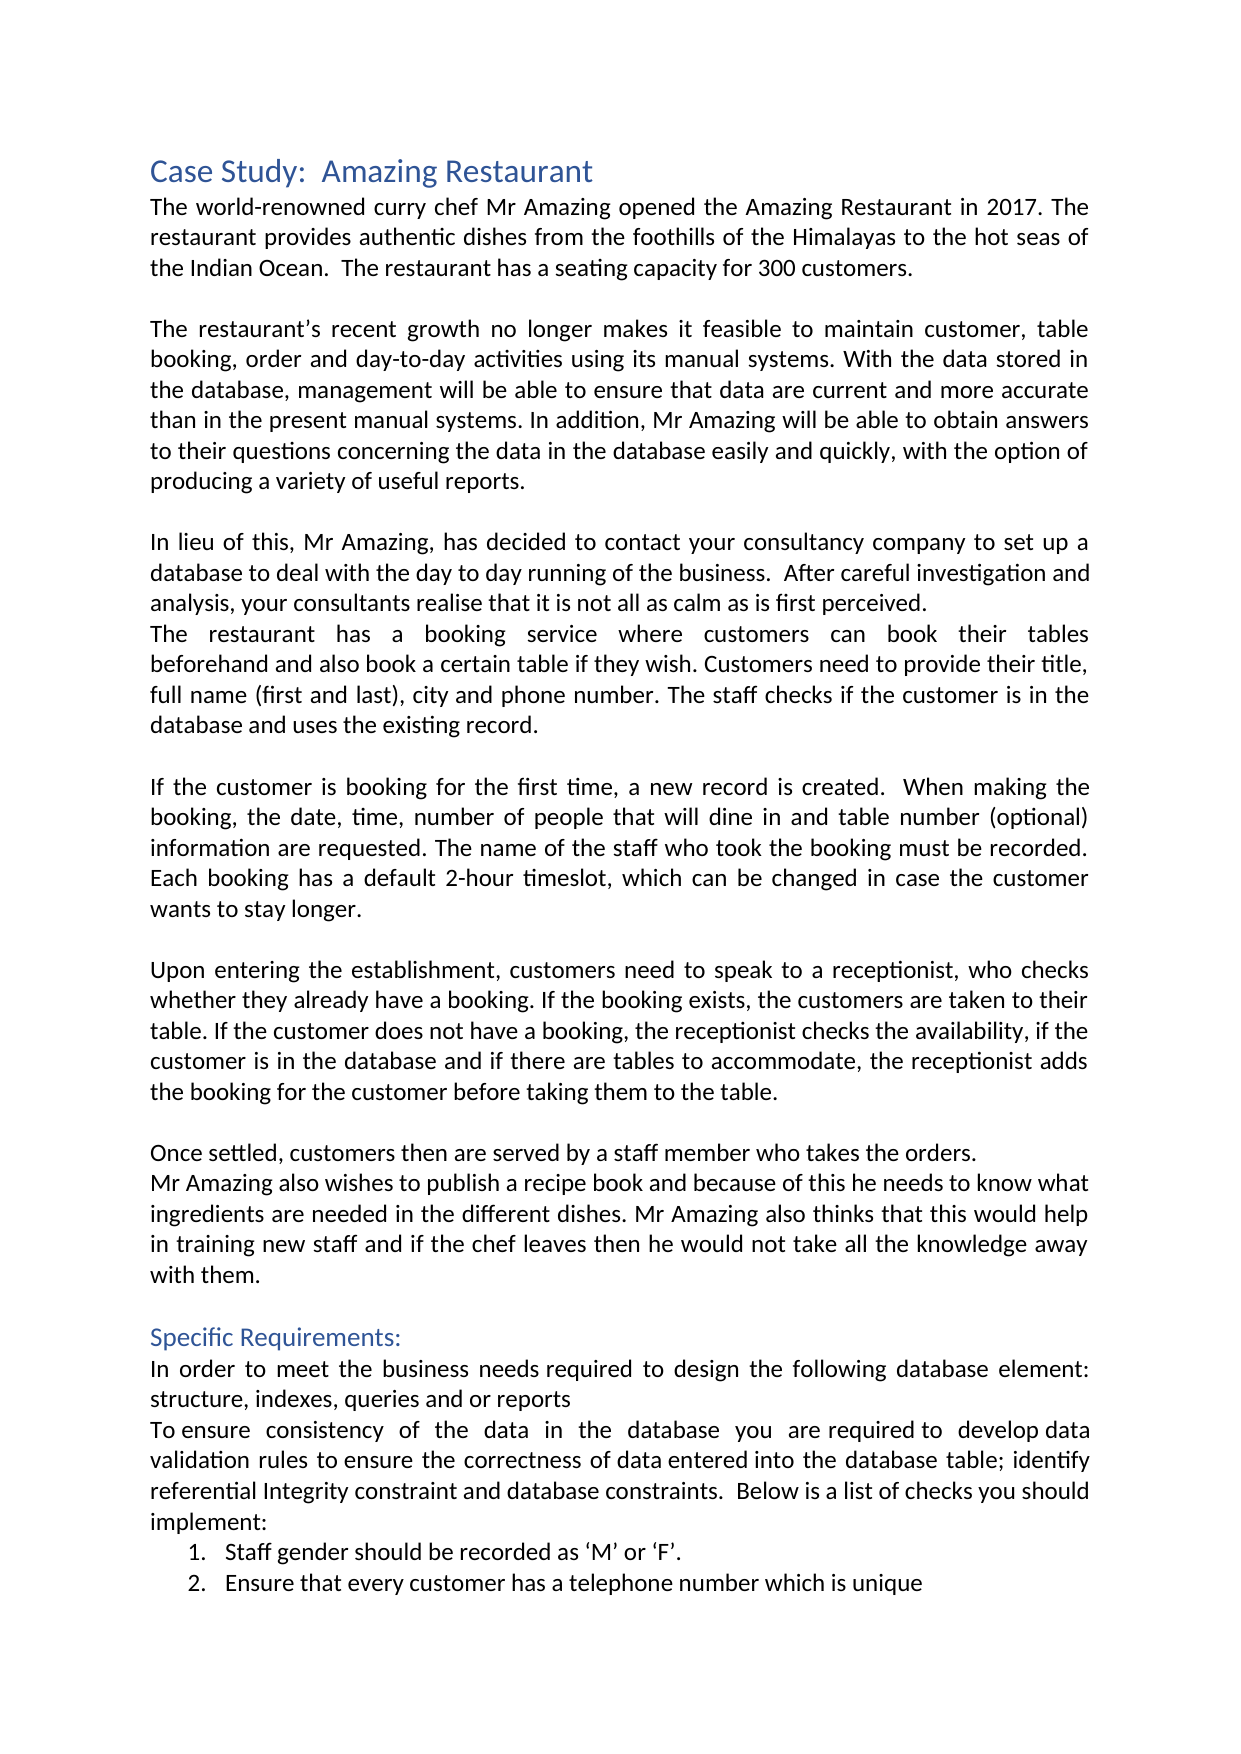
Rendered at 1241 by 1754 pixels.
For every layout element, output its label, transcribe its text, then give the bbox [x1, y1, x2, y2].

text Once settled, customers then are served by a staff member who takes the orders. [150, 1137, 1090, 1167]
text If the customer is booking for the first time, a new record is created. When making the booking, the date, time, number of people that will dine in and table number (optional) information are requested. The name of the staff who took the booking must be recorded. Each booking has a default 2-hour timeslot, which can be changed in case the customer wants to stay longer. [150, 771, 1090, 923]
text Specific Requirements: [150, 1320, 1090, 1353]
text The world-renowned curry chef Mr Amazing opened the Amazing Restaurant in 2017. The restaurant provides authentic dishes from the foothills of the Himalayas to the hot seas of the Indian Ocean. The restaurant has a seating capacity for 300 customers. [150, 191, 1090, 282]
text Mr Amazing also wishes to publish a recipe book and because of this he needs to know what ingredients are needed in the different dishes. Mr Amazing also thinks that this would help in training new staff and if the chef leaves then he would not take all the knowledge away with them. [150, 1167, 1090, 1289]
text Case Study: Amazing Restaurant [150, 150, 1090, 191]
text Upon entering the establishment, customers need to speak to a receptionist, who checks whether they already have a booking. If the booking exists, the customers are taken to their table. If the customer does not have a booking, the receptionist checks the availability, if the customer is in the database and if there are tables to accommodate, the receptionist adds the booking for the customer before taking them to the table. [150, 954, 1090, 1106]
text In order to meet the business needs required to design the following database element: structure, indexes, queries and or reports [150, 1353, 1090, 1414]
text The restaurant has a booking service where customers can book their tables beforehand and also book a certain table if they wish. Customers need to provide their title, full name (first and last), city and phone number. The staff checks if the customer is in the database and uses the existing record. [150, 618, 1090, 740]
list Ensure that every customer has a telephone number which is unique [187, 1567, 1090, 1597]
list Staff gender should be recorded as ‘M’ or ‘F’. [187, 1536, 1090, 1567]
text The restaurant’s recent growth no longer makes it feasible to maintain customer, table booking, order and day-to-day activities using its manual systems. With the data stored in the database, management will be able to ensure that data are current and more accurate than in the present manual systems. In addition, Mr Amazing will be able to obtain answers to their questions concerning the data in the database easily and quickly, with the option of producing a variety of useful reports. [150, 313, 1090, 496]
text In lieu of this, Mr Amazing, has decided to contact your consultancy company to set up a database to deal with the day to day running of the business. After careful investigation and analysis, your consultants realise that it is not all as calm as is first perceived. [150, 526, 1090, 618]
text To ensure consistency of the data in the database you are required to develop data validation rules to ensure the correctness of data entered into the database table; identify referential Integrity constraint and database constraints. Below is a list of checks you should implement: [150, 1414, 1090, 1536]
